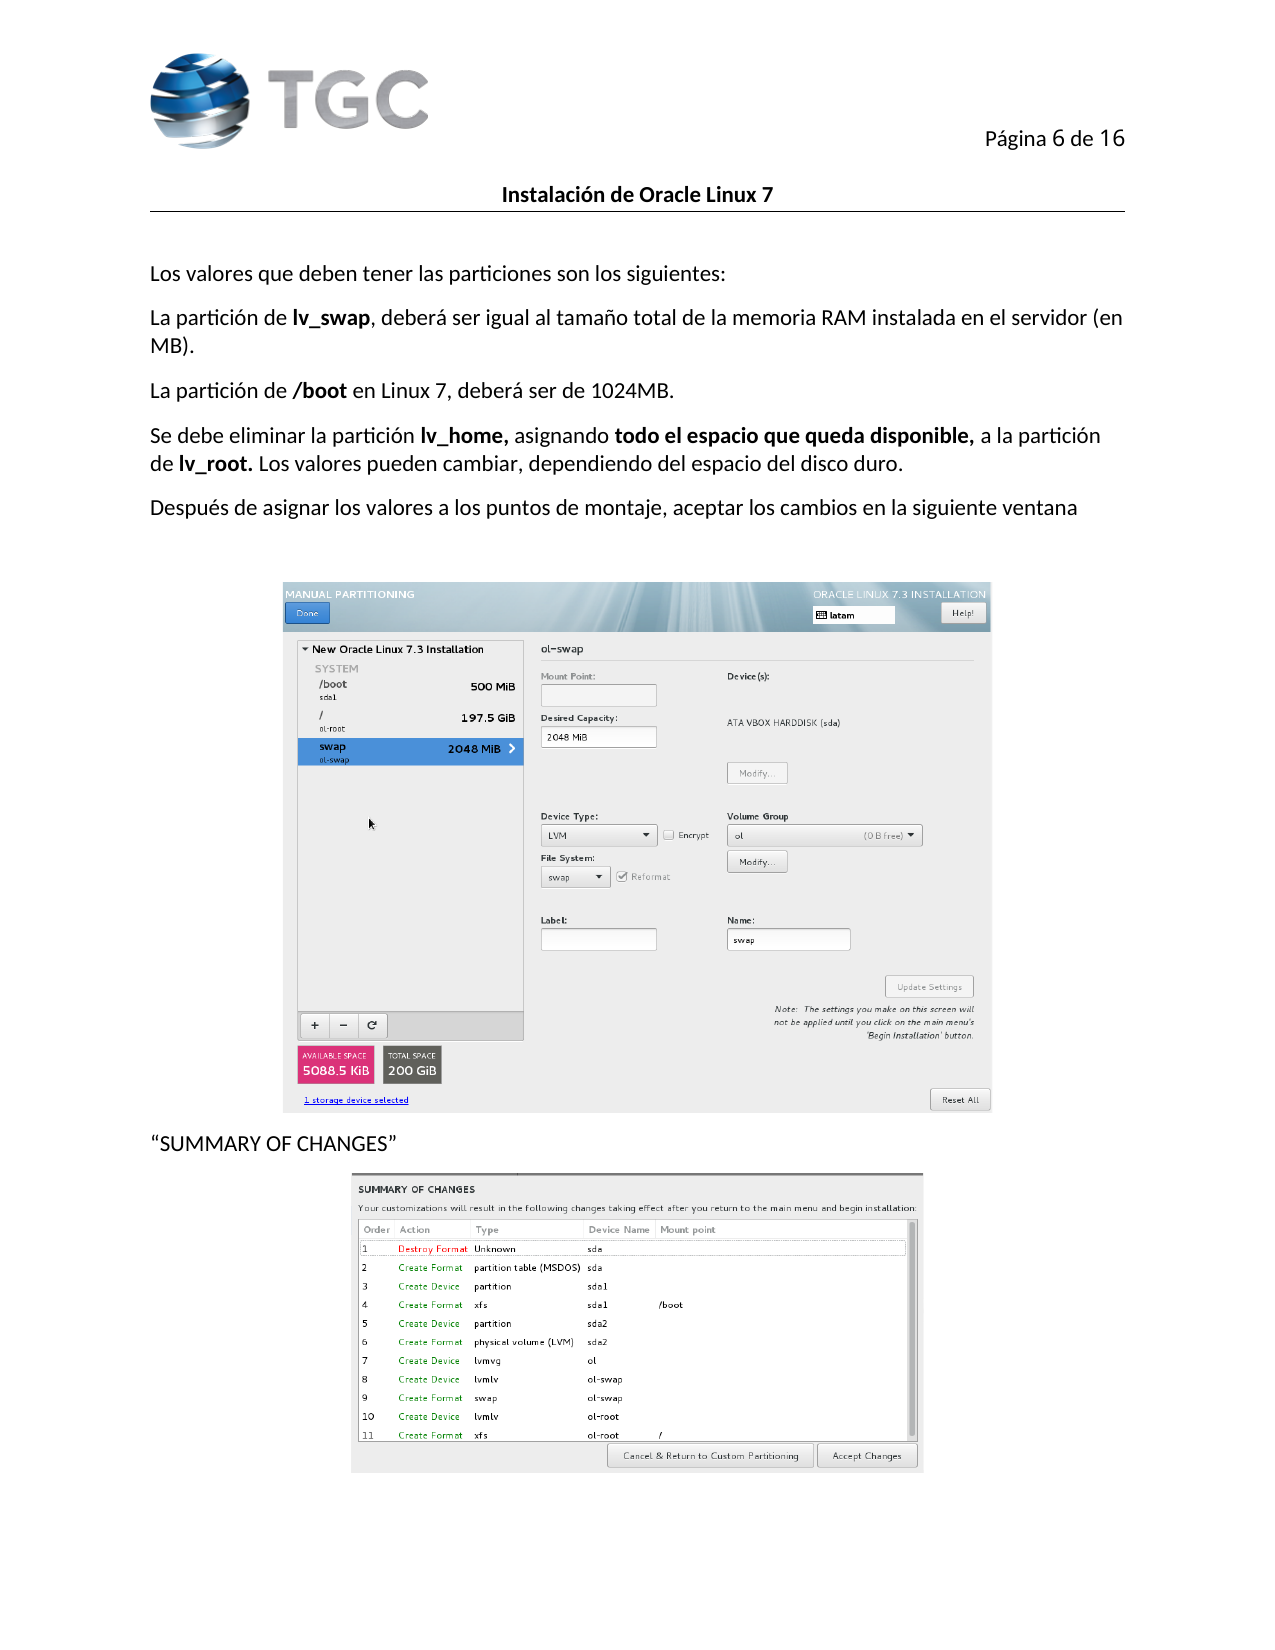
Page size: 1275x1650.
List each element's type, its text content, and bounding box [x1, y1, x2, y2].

picture [282, 582, 993, 1113]
text Se debe eliminar la partición lv_home, asignando todo el espacio que queda disponible, a la partición de lv_root. Los valores pueden cambiar, dependiendo del espacio del disco duro. [150, 421, 1125, 477]
text Después de asignar los valores a los puntos de montaje, aceptar los cambios en la siguiente ventana [150, 493, 1125, 521]
text Los valores que deben tener las particiones son los siguientes: [150, 259, 1125, 287]
picture [148, 50, 428, 151]
text La partición de /boot en Linux 7, deberá ser de 1024MB. [150, 376, 1125, 404]
text La partición de lv_swap, deberá ser igual al tamaño total de la memoria RAM instalada en el servidor (en MB). [150, 303, 1125, 359]
text “SUMMARY OF CHANGES” [150, 1129, 1125, 1157]
picture [351, 1173, 924, 1473]
